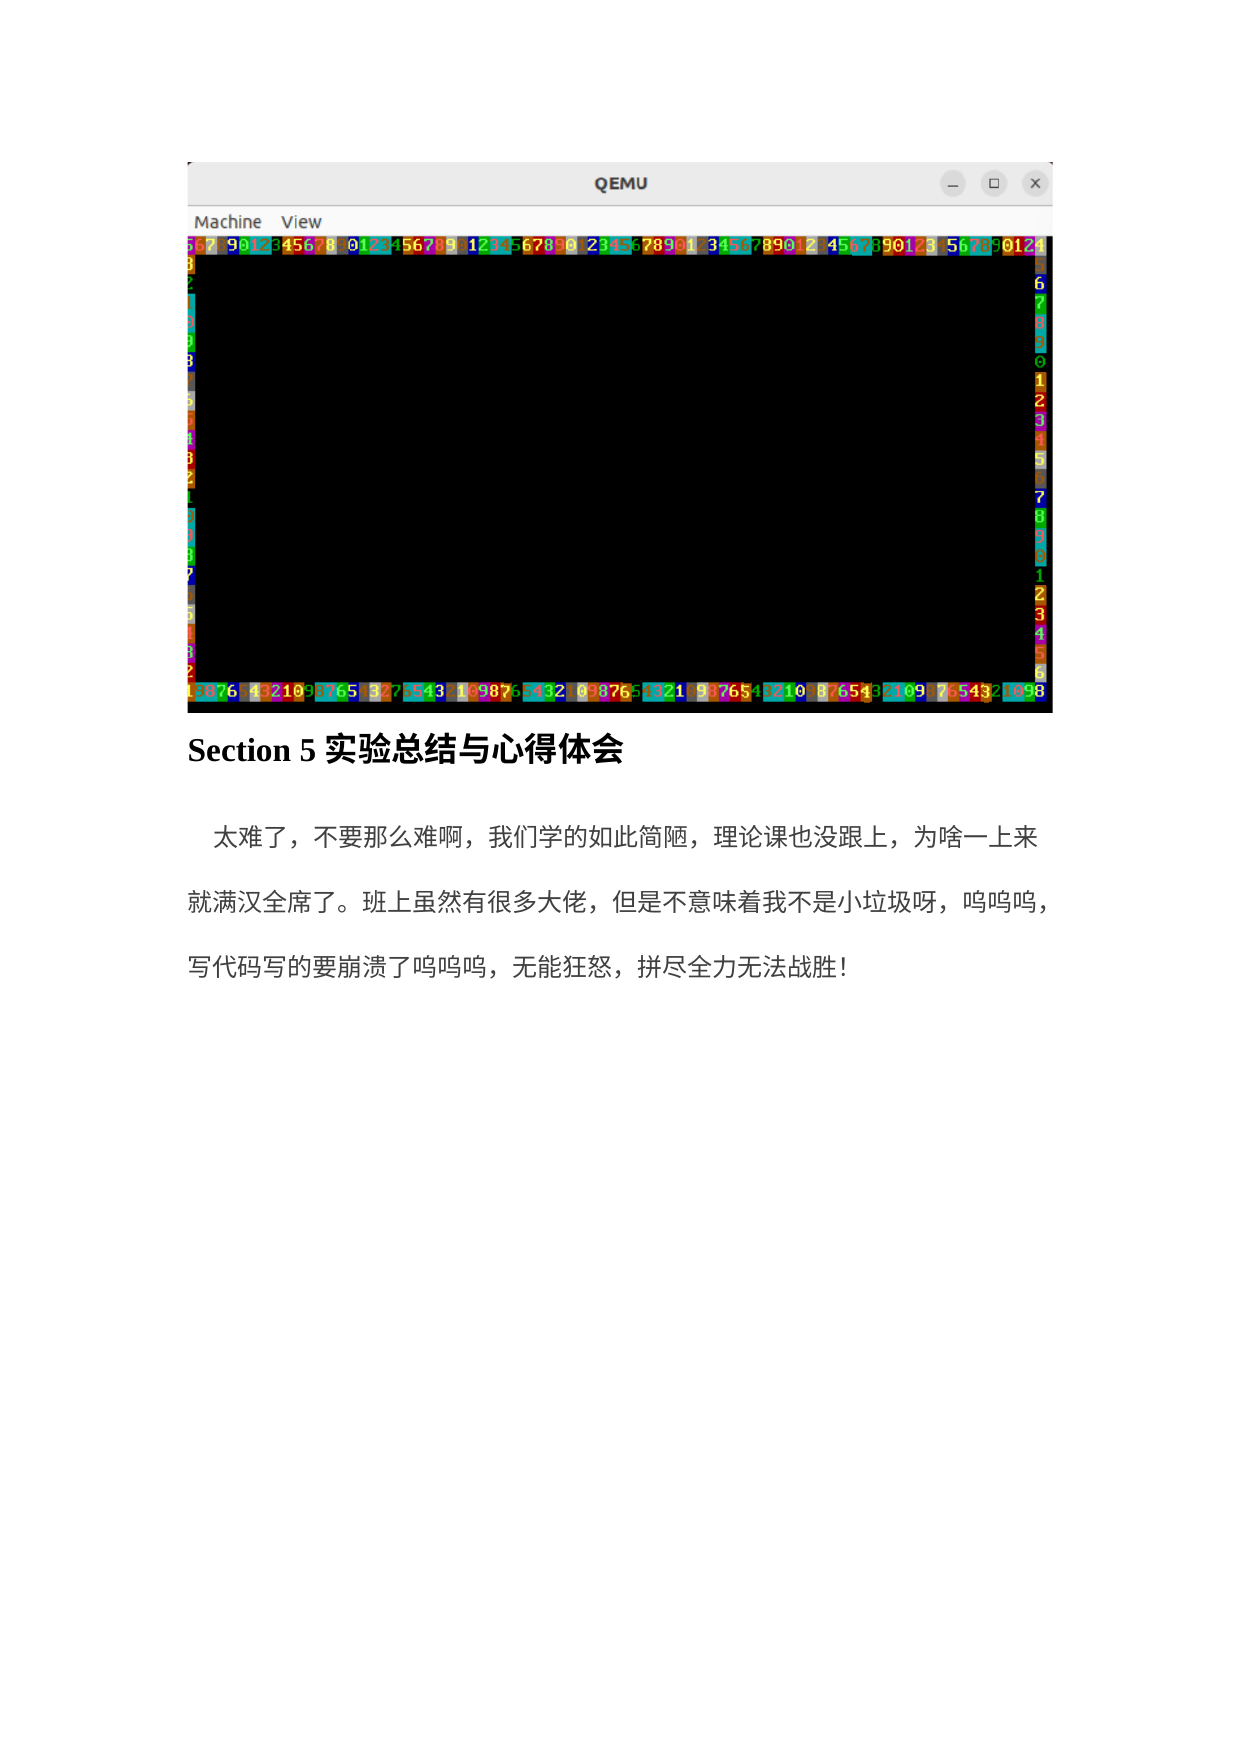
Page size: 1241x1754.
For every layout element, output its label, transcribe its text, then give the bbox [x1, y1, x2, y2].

picture [187, 162, 1053, 713]
text Section 5 实验总结与心得体会 [187, 714, 1053, 779]
text 太难了，不要那么难啊，我们学的如此简陋，理论课也没跟上，为啥一上来就满汉全席了。班上虽然有很多大佬，但是不意味着我不是小垃圾呀，呜呜呜，写代码写的要崩溃了呜呜呜，无能狂怒，拼尽全力无法战胜！ [187, 803, 1053, 998]
